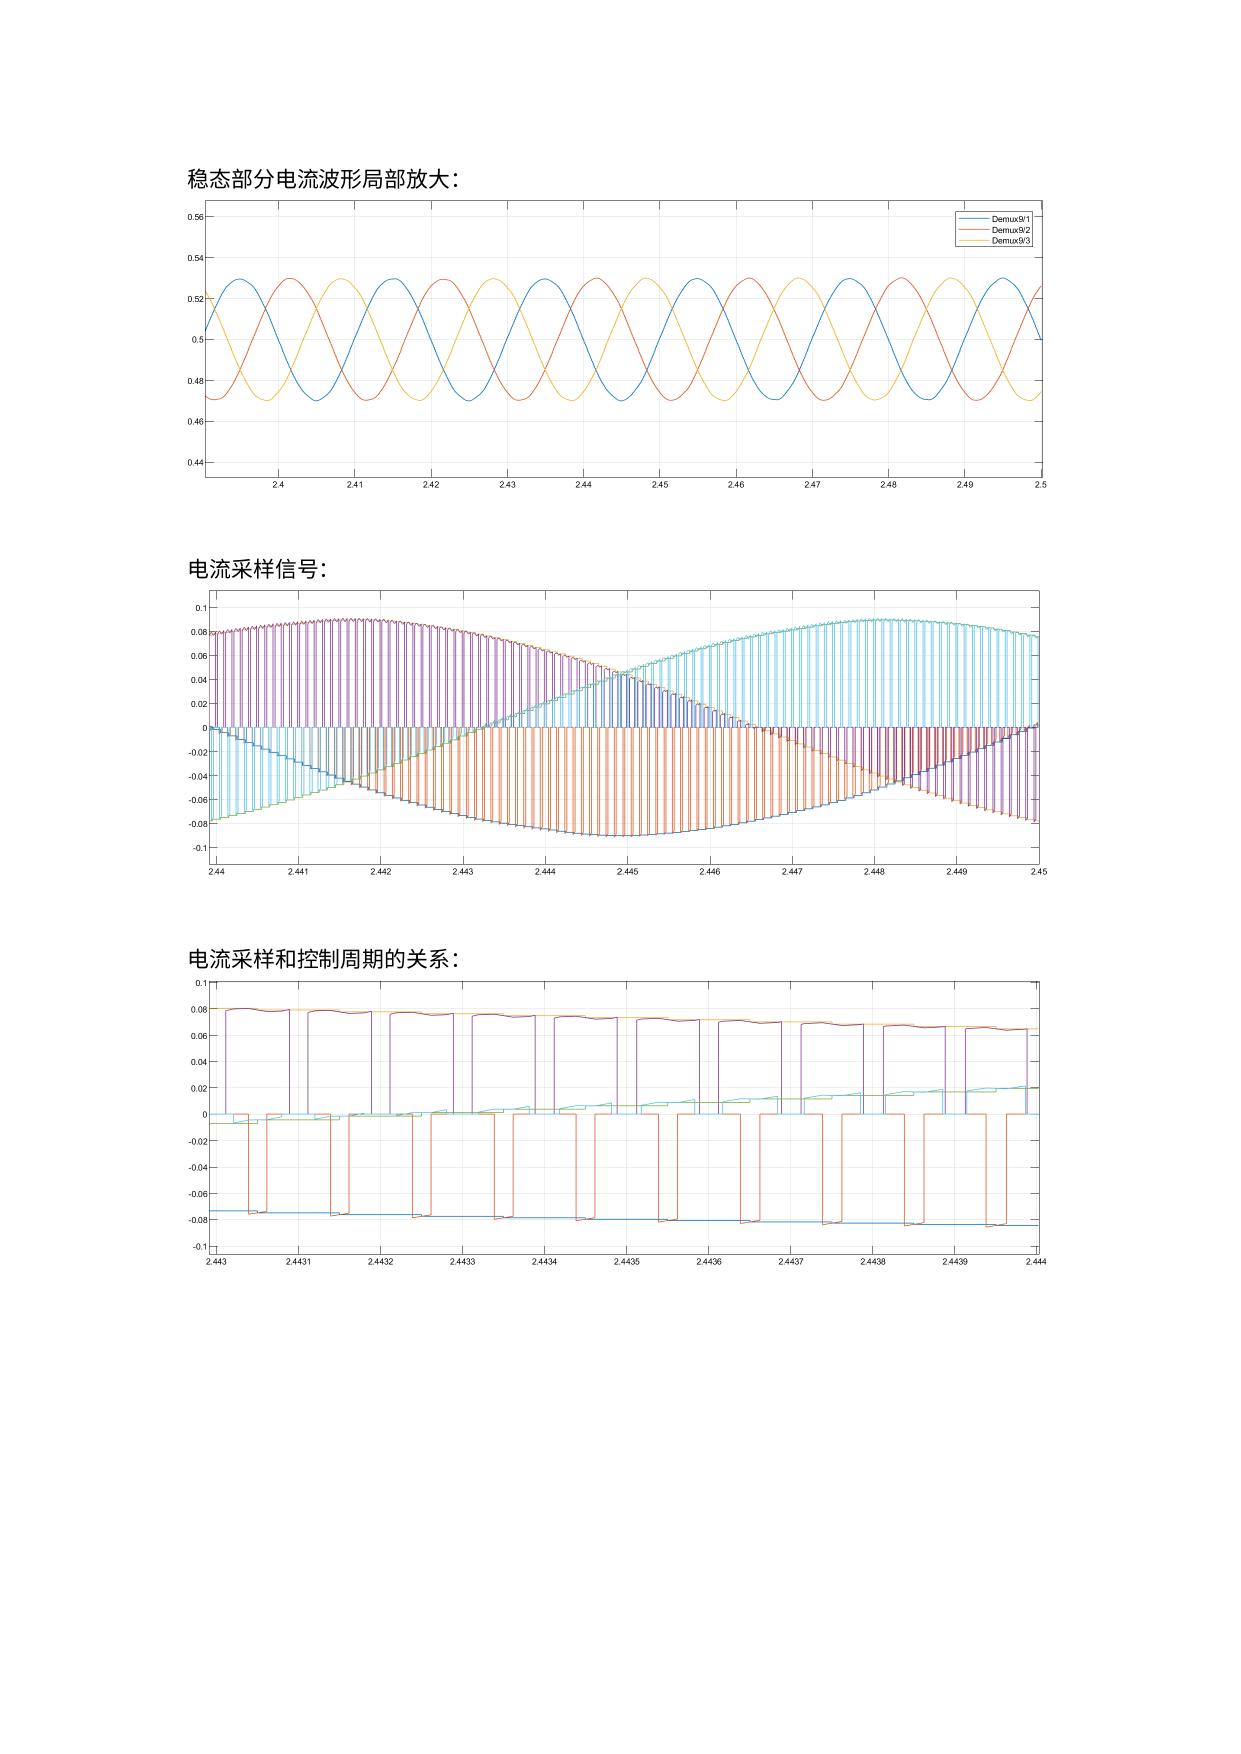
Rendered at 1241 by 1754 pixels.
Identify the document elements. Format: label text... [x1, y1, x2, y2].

picture [187, 974, 1053, 1282]
text 电流采样信号： [187, 552, 1053, 584]
text 稳态部分电流波形局部放大： [187, 162, 1053, 194]
picture [187, 194, 1053, 505]
text 电流采样和控制周期的关系： [187, 942, 1053, 974]
picture [187, 584, 1053, 892]
